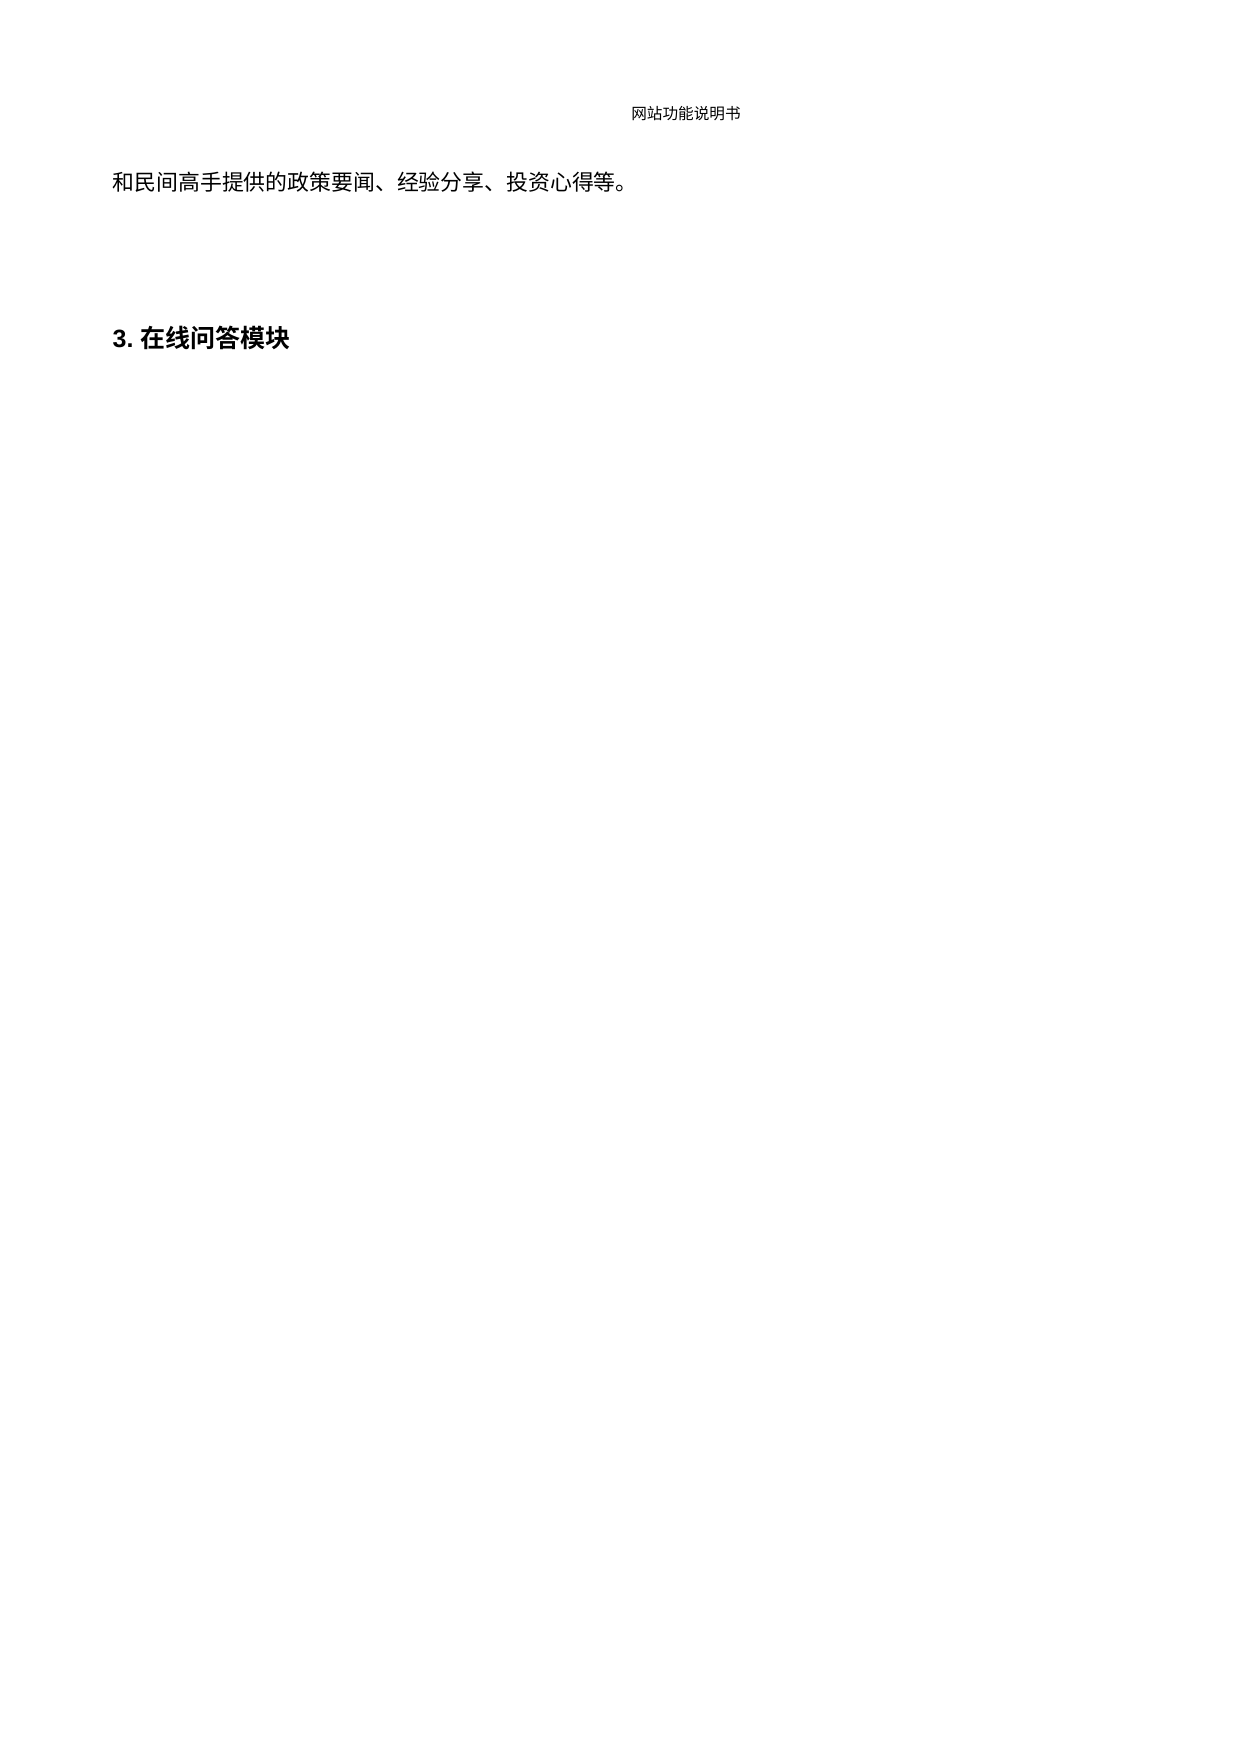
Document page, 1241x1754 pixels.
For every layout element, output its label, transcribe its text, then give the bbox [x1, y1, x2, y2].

text 本站的课程视频是财经名家通过实时互动直播及录播制作的系统性强、简单实用的各种多媒体课程。本站的教程文章汇聚了经济学者和民间高手提供的政策要闻、经验分享、投资心得等。 [112, 164, 1128, 198]
subtitle 3. 在线问答模块 [112, 302, 1128, 370]
